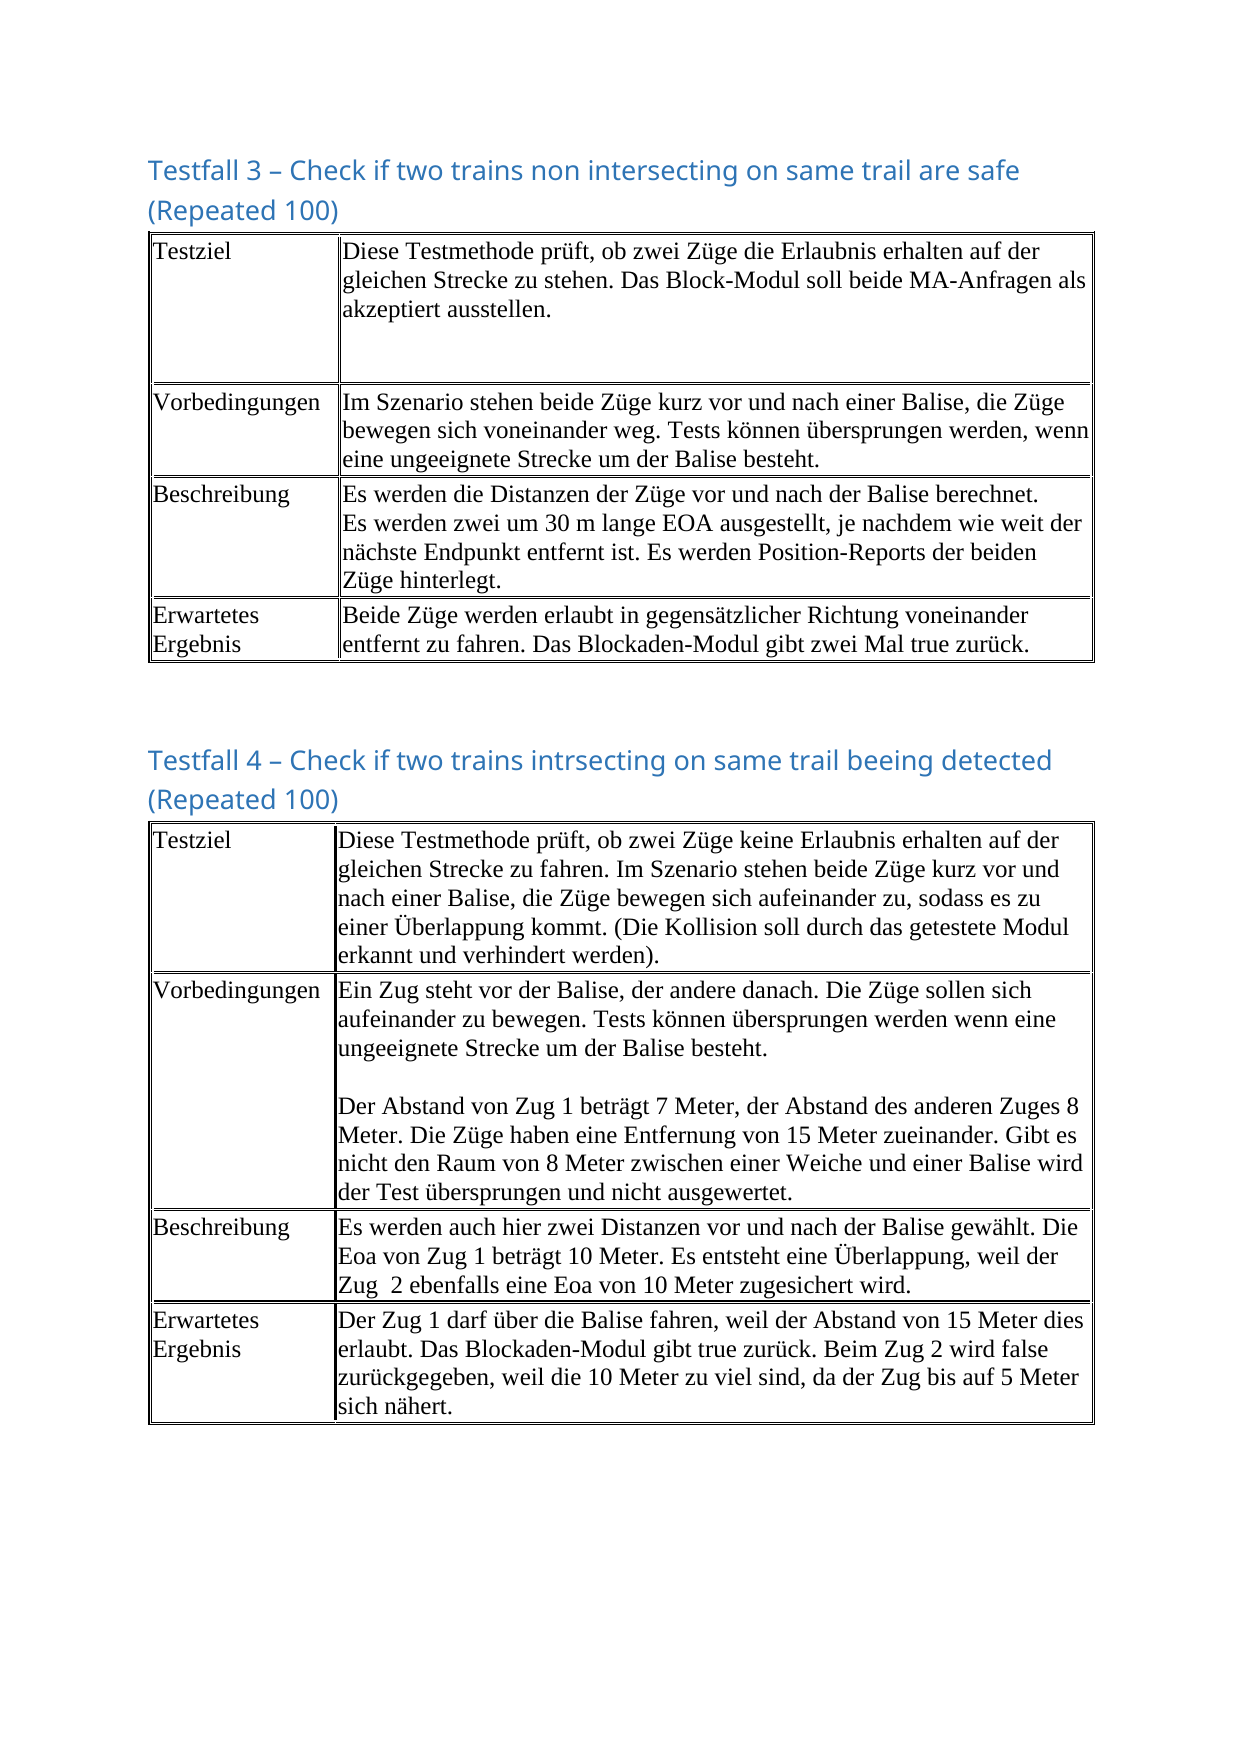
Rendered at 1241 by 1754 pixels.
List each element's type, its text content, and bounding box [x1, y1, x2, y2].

table_cell Beide Züge werden erlaubt in gegensätzlicher Richtung voneinander entfernt zu fahren. Das Blockaden-Modul gibt zwei Mal true zurück. [340, 596, 1093, 660]
table_cell Erwartetes Ergebnis [150, 596, 340, 660]
table_cell Es werden auch hier zwei Distanzen vor und nach der Balise gewählt. Die Eoa von Zug 1 beträgt 10 Meter. Es entsteht eine Überlappung, weil der Zug 2 ebenfalls eine Eoa von 10 Meter zugesichert wird. [337, 1208, 1092, 1300]
subtitle Testfall 4 – Check if two trains intrsecting on same trail beeing detected (Repeated 100) [148, 741, 1093, 818]
table_cell Beschreibung [152, 1208, 334, 1300]
subtitle Testfall 3 – Check if two trains non intersecting on same trail are safe (Repeated 100) [148, 152, 1093, 228]
table_header Diese Testmethode prüft, ob zwei Züge keine Erlaubnis erhalten auf der gleichen Strecke zu fahren. Im Szenario stehen beide Züge kurz vor und nach einer Balise, die Züge bewegen sich aufeinander zu, sodass es zu einer Überlappung kommt. (Die Kollision soll durch das getestete Modul erkannt und verhindert werden). [335, 824, 1092, 971]
table_cell Vorbedingungen [150, 382, 340, 474]
table_cell Im Szenario stehen beide Züge kurz vor und nach einer Balise, die Züge bewegen sich voneinander weg. Tests können übersprungen werden, wenn eine ungeeignete Strecke um der Balise besteht. [340, 382, 1093, 474]
table_header Testziel [152, 824, 335, 971]
table_cell Ein Zug steht vor der Balise, der andere danach. Die Züge sollen sich aufeinander zu bewegen. Tests können übersprungen werden wenn eine ungeeignete Strecke um der Balise besteht. Der Abstand von Zug 1 beträgt 7 Meter, der Abstand des anderen Zuges 8 Meter. Die Züge haben eine Entfernung von 15 Meter zueinander. Gibt es nicht den Raum von 8 Meter zwischen einer Weiche und einer Balise wird der Test übersprungen und nicht ausgewertet. [335, 971, 1093, 1207]
table_header Diese Testmethode prüft, ob zwei Züge die Erlaubnis erhalten auf der gleichen Strecke zu stehen. Das Block-Modul soll beide MA-Anfragen als akzeptiert ausstellen. [340, 235, 1092, 382]
table_cell Erwartetes Ergebnis [152, 1300, 335, 1421]
table_cell Es werden die Distanzen der Züge vor und nach der Balise berechnet. Es werden zwei um 30 m lange EOA ausgestellt, je nachdem wie weit der nächste Endpunkt entfernt ist. Es werden Position-Reports der beiden Züge hinterlegt. [341, 475, 1092, 596]
table_cell Vorbedingungen [150, 971, 335, 1207]
table_cell Der Zug 1 darf über die Balise fahren, weil der Abstand von 15 Meter dies erlaubt. Das Blockaden-Modul gibt true zurück. Beim Zug 2 wird false zurückgegeben, weil die 10 Meter zu viel sind, da der Zug bis auf 5 Meter sich nähert. [335, 1300, 1092, 1421]
table_cell Beschreibung [152, 475, 338, 596]
table_header Testziel [152, 235, 340, 382]
